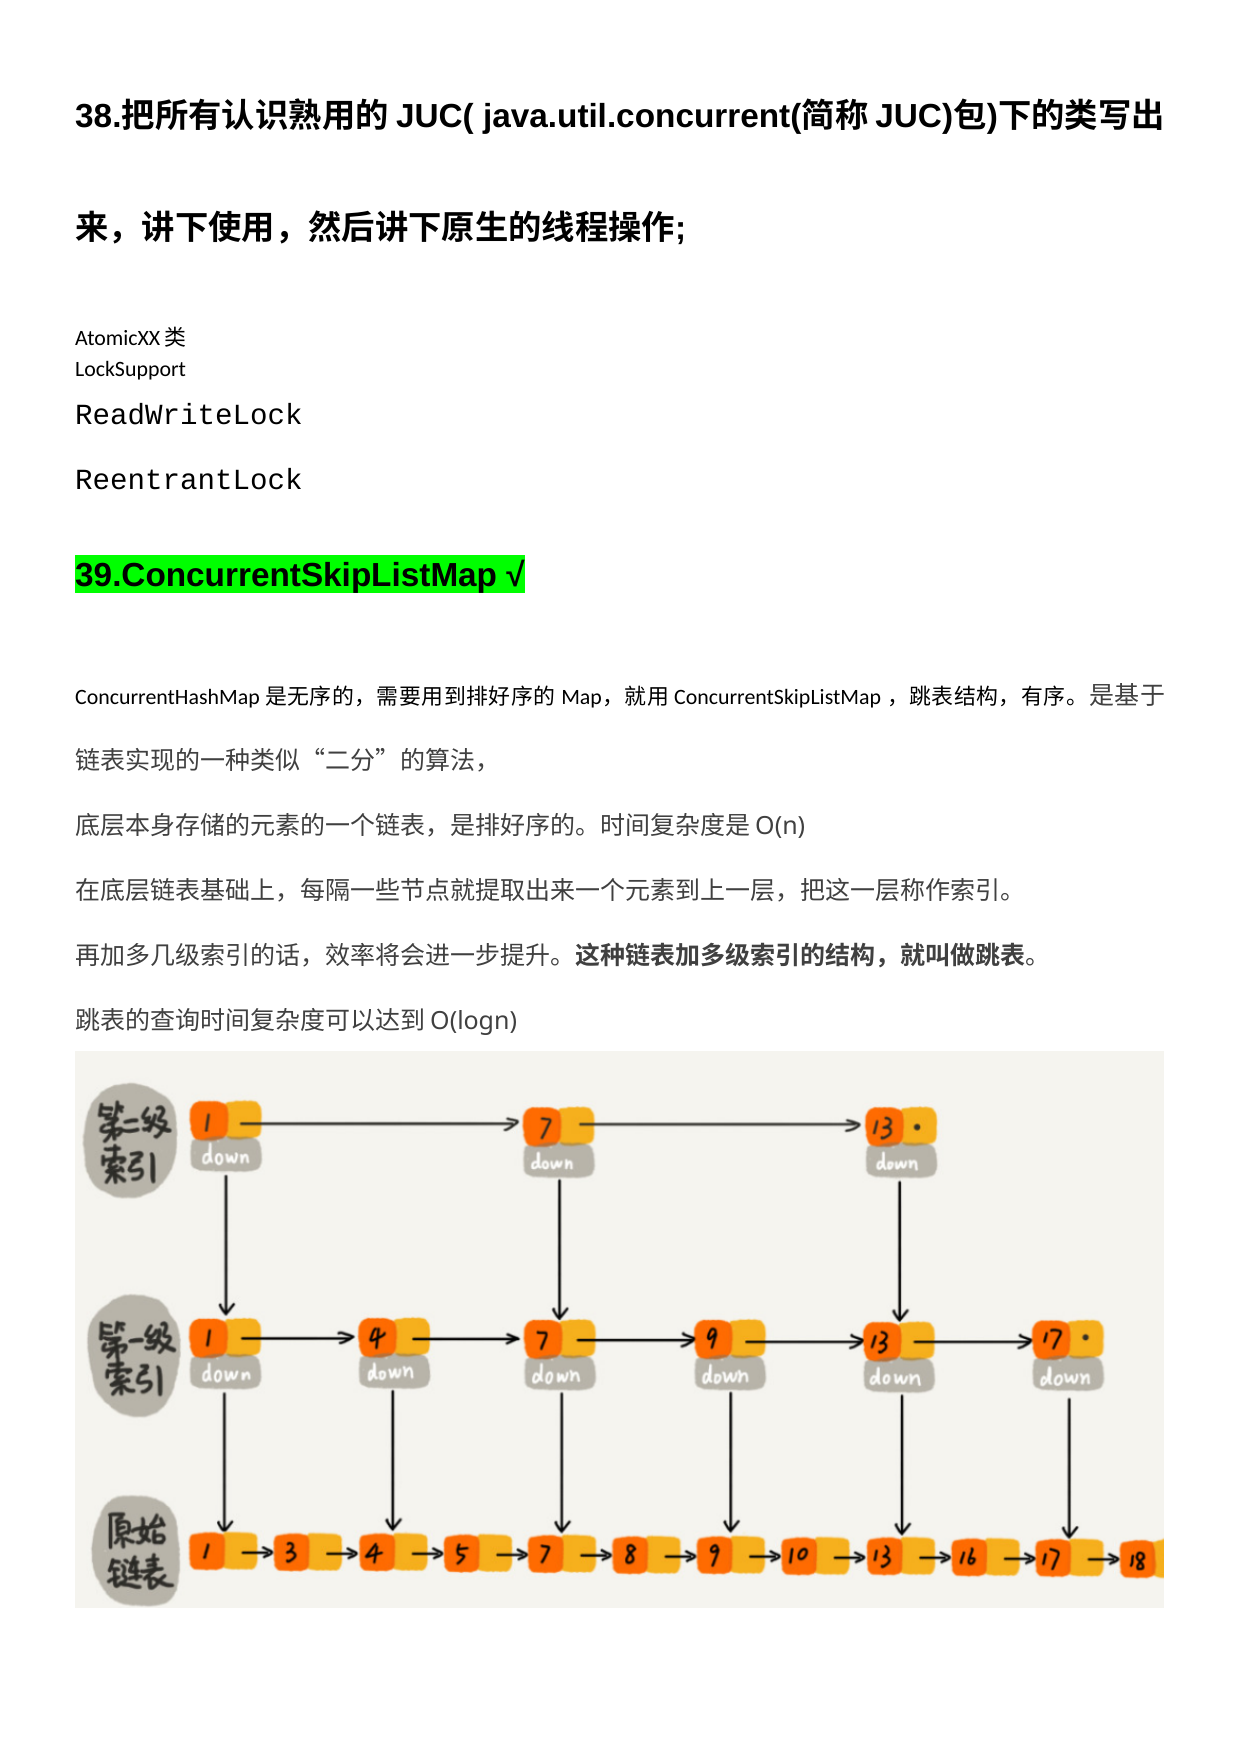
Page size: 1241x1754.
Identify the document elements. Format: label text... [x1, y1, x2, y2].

subtitle 38.把所有认识熟用的JUC( java.util.concurrent(简称JUC)包)下的类写出来，讲下使用，然后讲下原生的线程操作; [75, 81, 1165, 257]
text AtomicXX类 [75, 319, 1165, 352]
text 在底层链表基础上，每隔一些节点就提取出来一个元素到上一层，把这一层称作索引。 [75, 856, 1165, 921]
text 底层本身存储的元素的一个链表，是排好序的。时间复杂度是O(n) [75, 791, 1165, 856]
text 跳表的查询时间复杂度可以达到O(logn) [75, 986, 1165, 1051]
text LockSupport [75, 352, 1165, 384]
text 再加多几级索引的话，效率将会进一步提升。这种链表加多级索引的结构，就叫做跳表。 [75, 921, 1165, 986]
subtitle 39.ConcurrentSkipListMap √ [75, 541, 1165, 606]
text ReadWriteLock [75, 384, 1165, 449]
text ConcurrentHashMap是无序的，需要用到排好序的Map，就用ConcurrentSkipListMap ，跳表结构，有序。是基于链表实现的一种类似“二分”的算法， [75, 661, 1165, 791]
picture [75, 1051, 1164, 1608]
text ReentrantLock [75, 449, 1165, 514]
